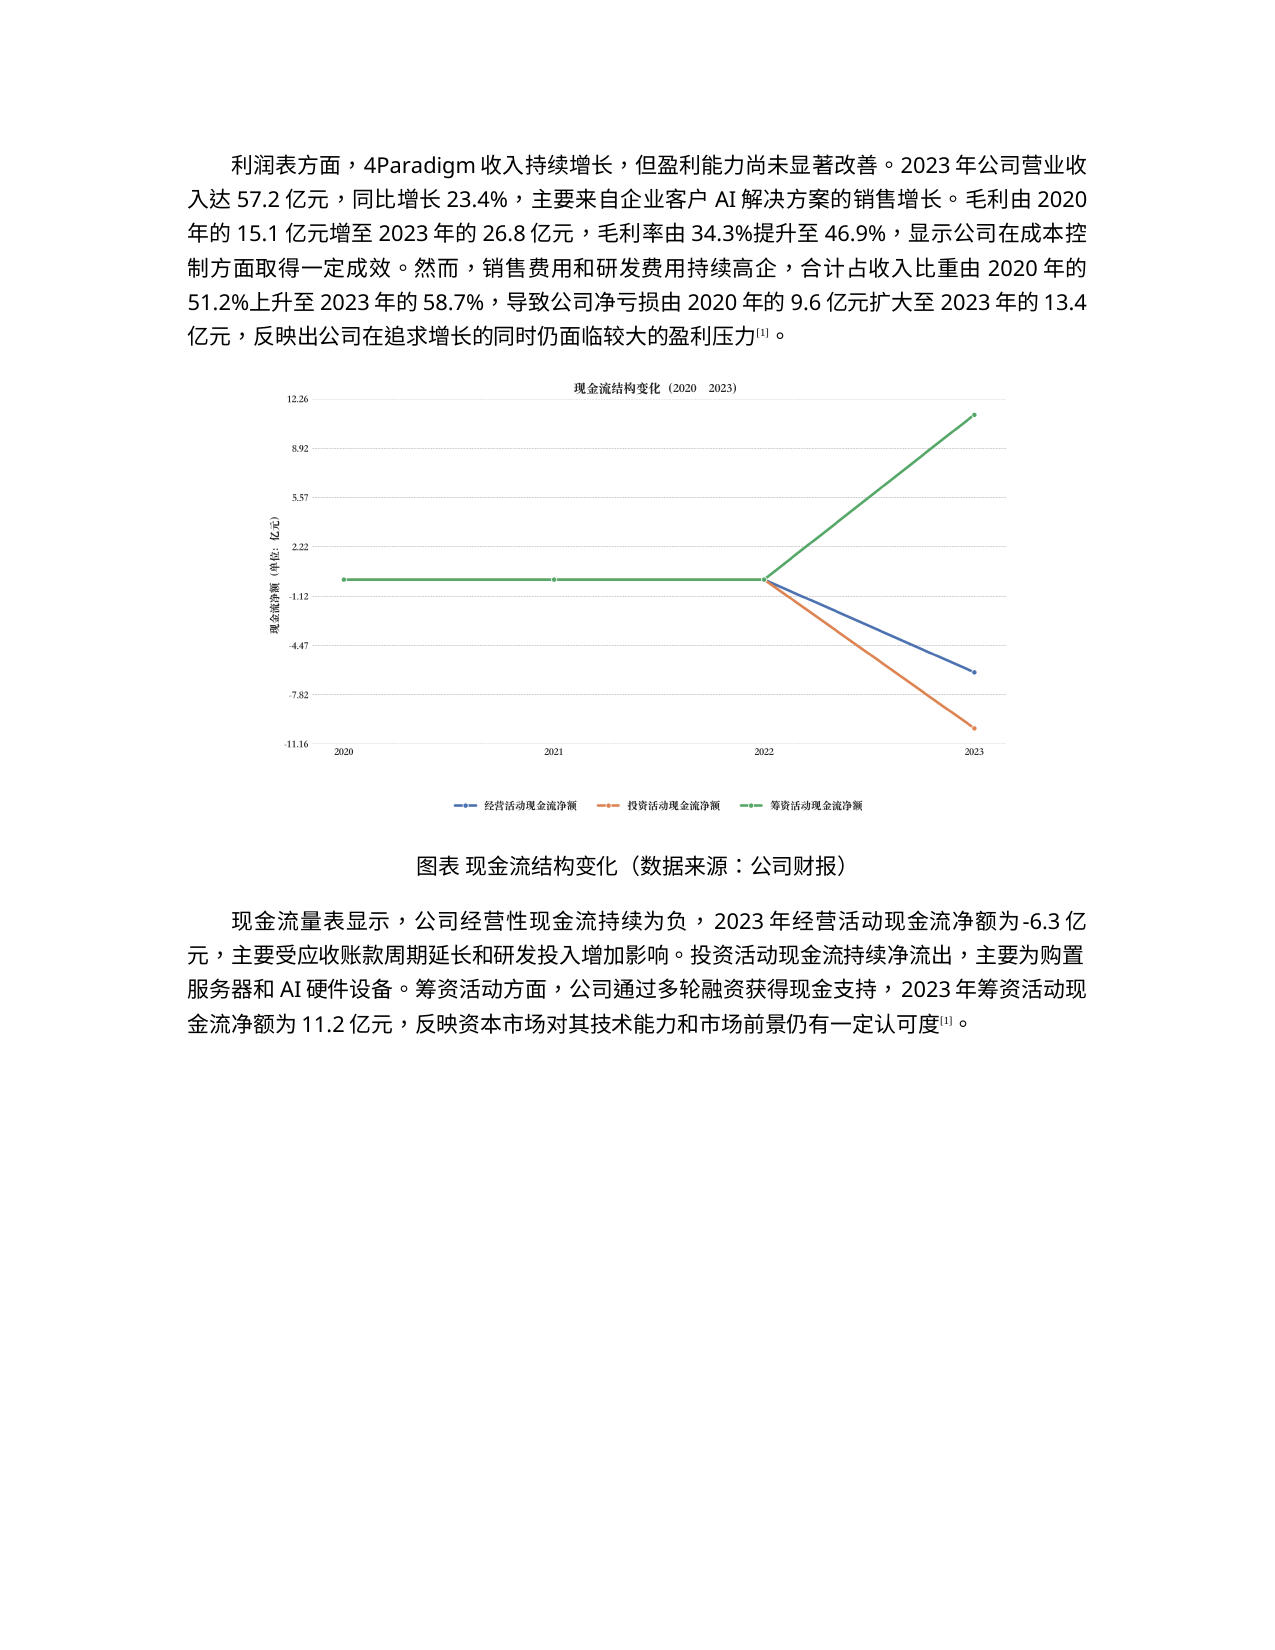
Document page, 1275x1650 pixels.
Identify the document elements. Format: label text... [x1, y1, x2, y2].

text 现金流量表显示，公司经营性现金流持续为负，2023年经营活动现金流净额为-6.3亿元，主要受应收账款周期延长和研发投入增加影响。投资活动现金流持续净流出，主要为购置服务器和AI硬件设备。筹资活动方面，公司通过多轮融资获得现金支持，2023年筹资活动现金流净额为11.2亿元，反映资本市场对其技术能力和市场前景仍有一定认可度[1]。 [187, 906, 1087, 1038]
text 图表 现金流结构变化（数据来源：公司财报） [187, 851, 1087, 881]
picture [262, 375, 1013, 822]
text 利润表方面，4Paradigm收入持续增长，但盈利能力尚未显著改善。2023年公司营业收入达57.2亿元，同比增长23.4%，主要来自企业客户AI解决方案的销售增长。毛利由2020年的15.1亿元增至2023年的26.8亿元，毛利率由34.3%提升至46.9%，显示公司在成本控制方面取得一定成效。然而，销售费用和研发费用持续高企，合计占收入比重由2020年的51.2%上升至2023年的58.7%，导致公司净亏损由2020年的9.6亿元扩大至2023年的13.4亿元，反映出公司在追求增长的同时仍面临较大的盈利压力[1]。 [187, 150, 1087, 351]
